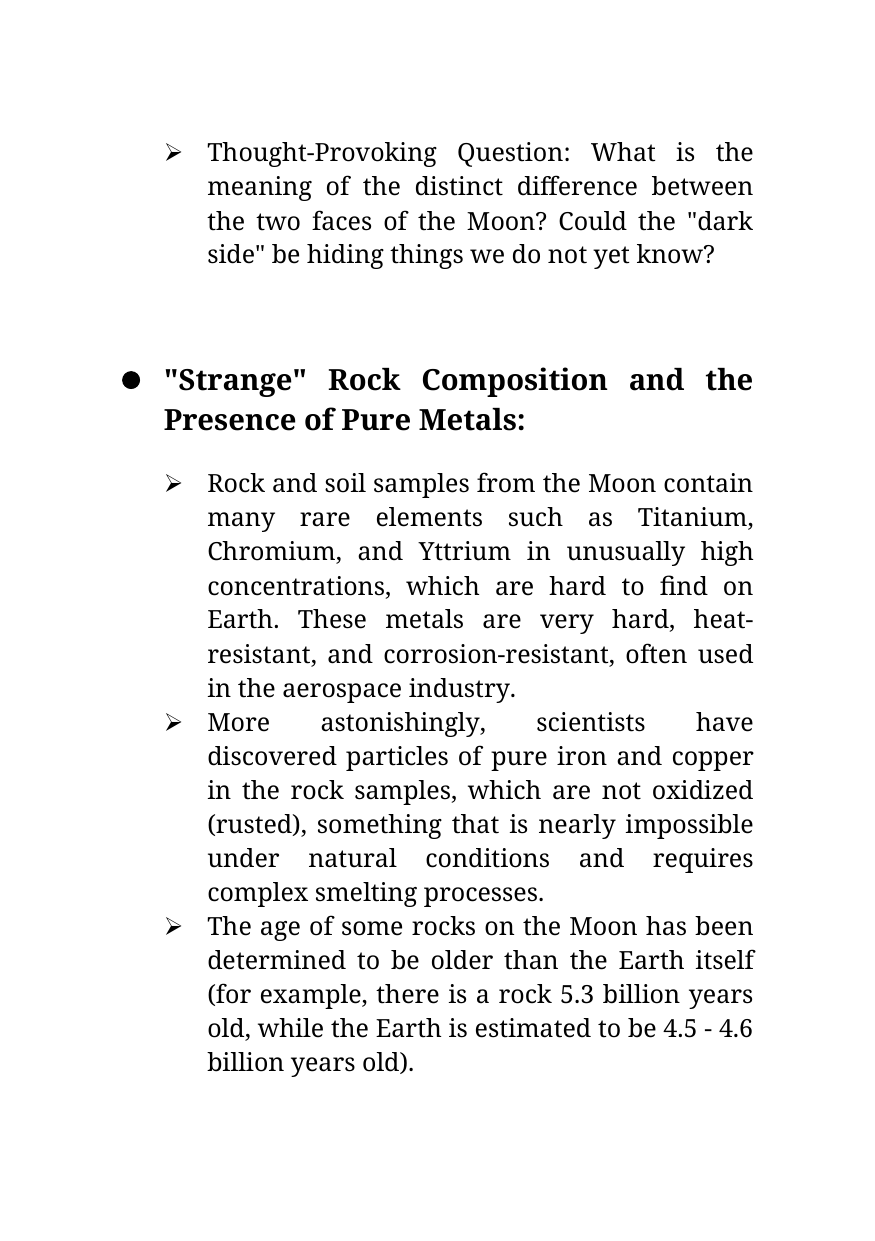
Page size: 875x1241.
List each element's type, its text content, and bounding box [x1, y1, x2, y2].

list Thought-Provoking Question: What is the meaning of the distinct difference between the two faces of the Moon? Could the "dark side" be hiding things we do not yet know? [163, 135, 754, 271]
list "Strange" Rock Composition and the Presence of Pure Metals: [120, 359, 754, 439]
list More astonishingly, scientists have discovered particles of pure iron and copper in the rock samples, which are not oxidized (rusted), something that is nearly impossible under natural conditions and requires complex smelting processes. [163, 704, 754, 909]
list The age of some rocks on the Moon has been determined to be older than the Earth itself (for example, there is a rock 5.3 billion years old, while the Earth is estimated to be 4.5 - 4.6 billion years old). [163, 909, 754, 1079]
list Rock and soil samples from the Moon contain many rare elements such as Titanium, Chromium, and Yttrium in unusually high concentrations, which are hard to find on Earth. These metals are very hard, heat-resistant, and corrosion-resistant, often used in the aerospace industry. [163, 466, 754, 704]
